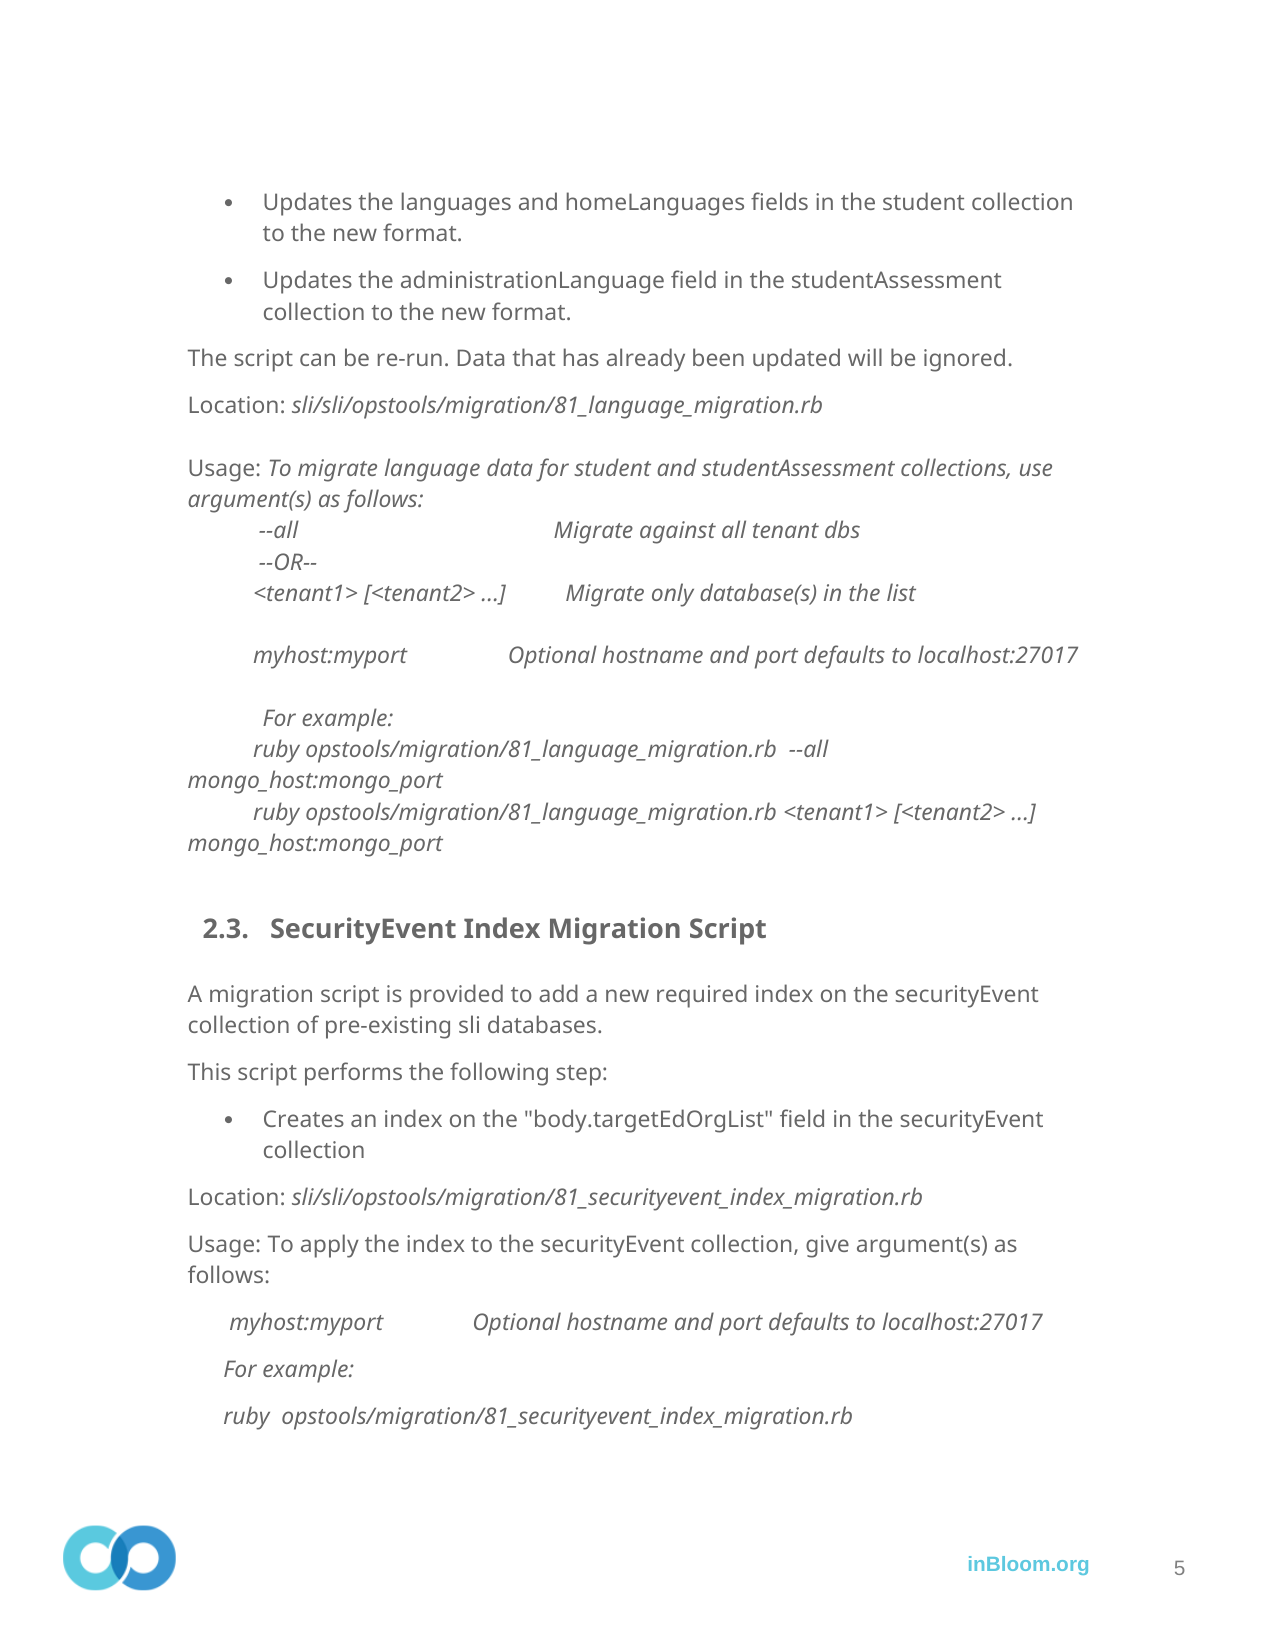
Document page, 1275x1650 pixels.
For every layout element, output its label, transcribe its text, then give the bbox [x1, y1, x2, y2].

text For example: [187, 702, 1087, 733]
text myhost:myport Optional hostname and port defaults to localhost:27017 [187, 1306, 1087, 1337]
text Location: sli/sli/opstools/migration/81_language_migration.rb [187, 389, 1087, 420]
text The script can be re-run. Data that has already been updated will be ignored. [187, 342, 1087, 373]
list Updates the languages and homeLanguages fields in the student collection to the new format. [225, 186, 1087, 248]
text A migration script is provided to add a new required index on the securityEvent collection of pre-existing sli databases. [187, 978, 1087, 1041]
text --all Migrate against all tenant dbs --OR-- <tenant1> [<tenant2> ...] Migrate only database(s) in the list myhost:myport Optional hostname and port defaults to localhost:27017 [187, 514, 1087, 670]
list Creates an index on the "body.targetEdOrgList" field in the securityEvent collection [225, 1103, 1087, 1166]
text Usage: To migrate language data for student and studentAssessment collections, use argument(s) as follows: [187, 452, 1087, 514]
text Location: sli/sli/opstools/migration/81_securityevent_index_migration.rb [187, 1181, 1087, 1212]
text For example: [187, 1353, 1087, 1384]
text ruby opstools/migration/81_language_migration.rb --all mongo_host:mongo_port [187, 733, 1087, 795]
text ruby opstools/migration/81_language_migration.rb <tenant1> [<tenant2> ...] mongo_host:mongo_port [187, 795, 1087, 858]
list Updates the administrationLanguage field in the studentAssessment collection to the new format. [225, 264, 1087, 327]
text Usage: To apply the index to the securityEvent collection, give argument(s) as follows: [187, 1228, 1087, 1291]
subtitle SecurityEvent Index Migration Script [202, 910, 1087, 947]
picture [53, 1513, 926, 1630]
text ruby opstools/migration/81_securityevent_index_migration.rb [187, 1400, 1087, 1431]
text This script performs the following step: [187, 1056, 1087, 1087]
